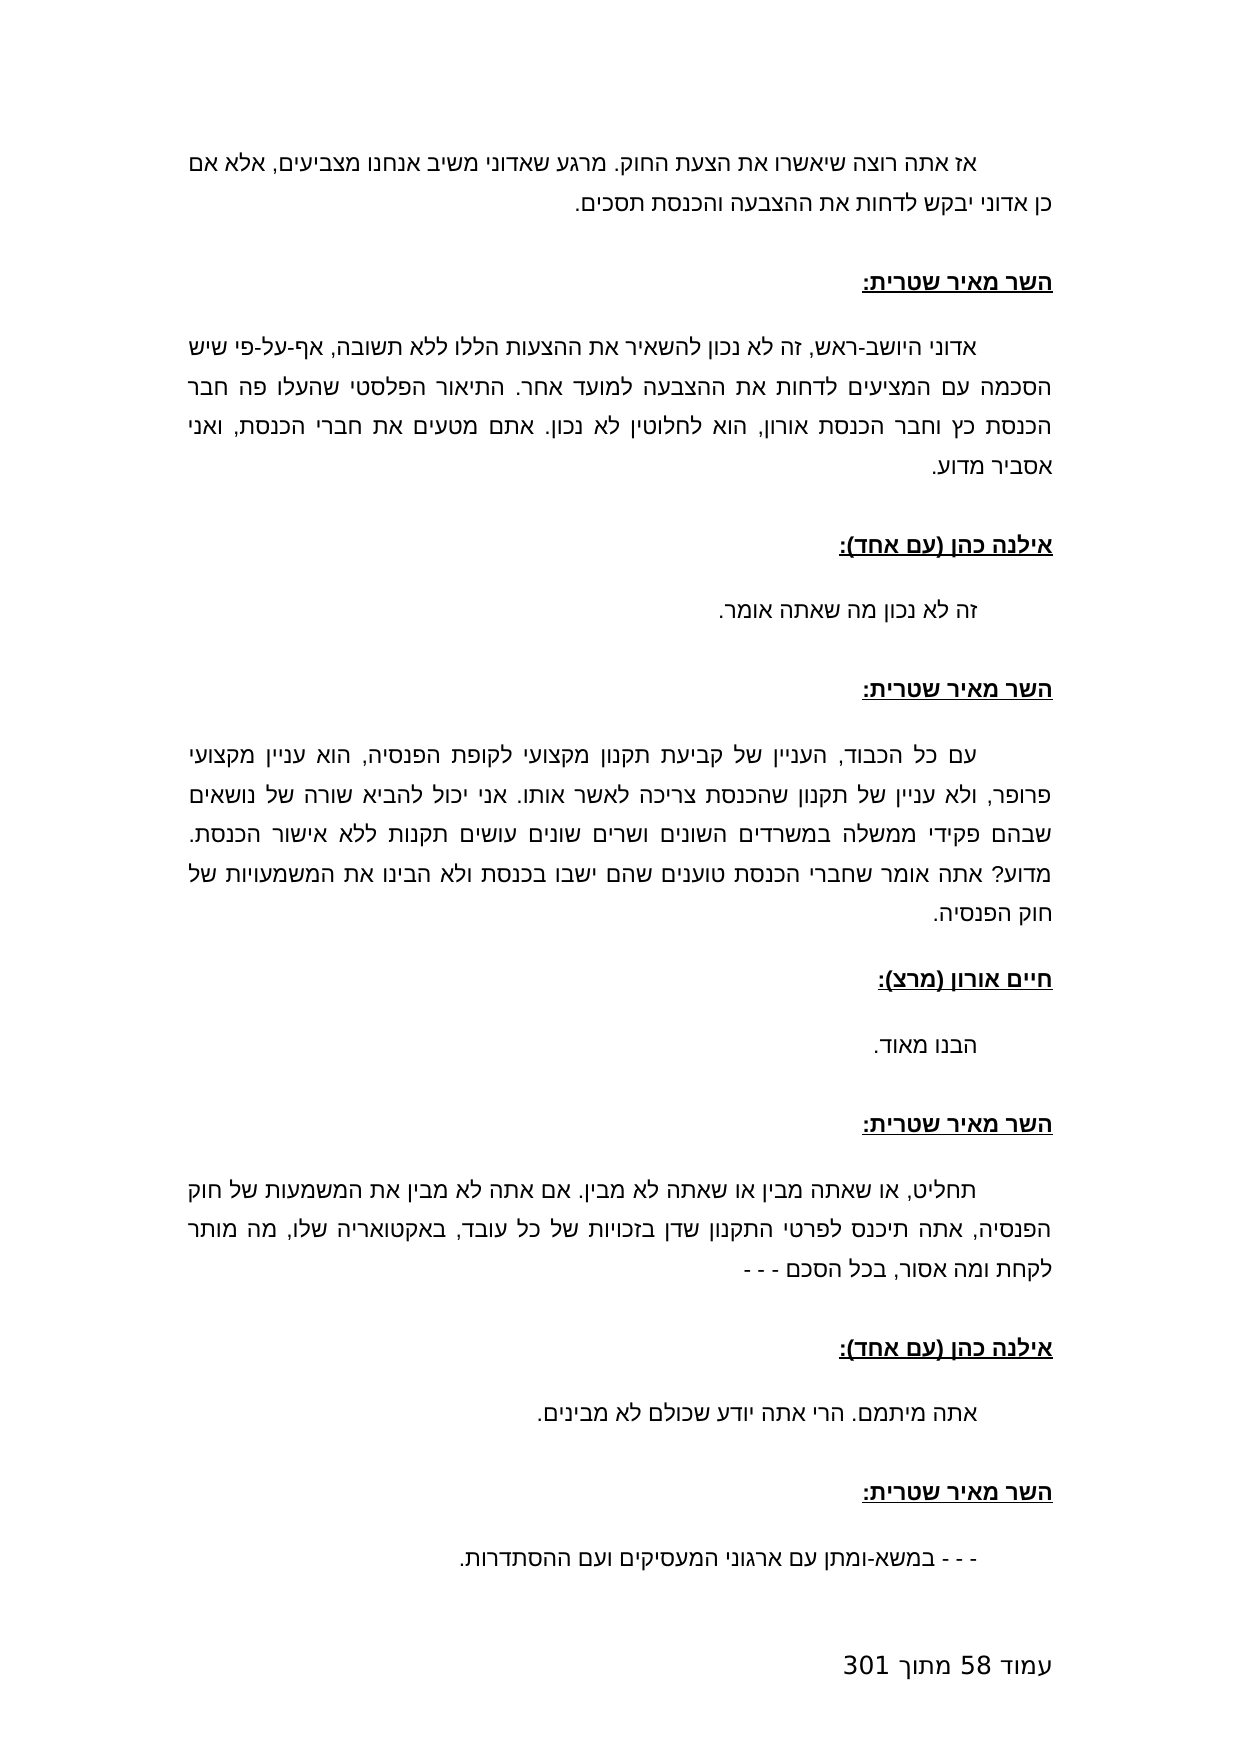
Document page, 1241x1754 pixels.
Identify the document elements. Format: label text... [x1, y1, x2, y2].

text אילנה כהן (עם אחד): [187, 1334, 1053, 1361]
text אילנה כהן (עם אחד): [187, 532, 1053, 558]
text אתה מיתמם. הרי אתה יודע שכולם לא מבינים. [187, 1400, 1053, 1427]
text - - - במשא-ומתן עם ארגוני המעסיקים ועם ההסתדרות. [187, 1545, 1053, 1572]
text עם כל הכבוד, העניין של קביעת תקנון מקצועי לקופת הפנסיה, הוא עניין מקצועי פרופר, ולא עניין של תקנון שהכנסת צריכה לאשר אותו. אני יכול להביא שורה של נושאים שבהם פקידי ממשלה במשרדים השונים ושרים שונים עושים תקנות ללא אישור הכנסת. מדוע? אתה אומר שחברי הכנסת טוענים שהם ישבו בכנסת ולא הבינו את המשמעויות של חוק הפנסיה. [187, 742, 1053, 927]
text זה לא נכון מה שאתה אומר. [187, 597, 1053, 624]
text אדוני היושב-ראש, זה לא נכון להשאיר את ההצעות הללו ללא תשובה, אף-על-פי שיש הסכמה עם המציעים לדחות את ההצבעה למועד אחר. התיאור הפלסטי שהעלו פה חבר הכנסת כץ וחבר הכנסת אורון, הוא לחלוטין לא נכון. אתם מטעים את חברי הכנסת, ואני אסביר מדוע. [187, 334, 1053, 479]
text הבנו מאוד. [187, 1032, 1053, 1058]
text השר מאיר שטרית: [187, 676, 1053, 703]
text אז אתה רוצה שיאשרו את הצעת החוק. מרגע שאדוני משיב אנחנו מצביעים, אלא אם כן אדוני יבקש לדחות את ההצבעה והכנסת תסכים. [187, 150, 1053, 216]
text חיים אורון (מרצ): [187, 966, 1053, 992]
text השר מאיר שטרית: [187, 268, 1053, 295]
text השר מאיר שטרית: [187, 1479, 1053, 1506]
text תחליט, או שאתה מבין או שאתה לא מבין. אם אתה לא מבין את המשמעות של חוק הפנסיה, אתה תיכנס לפרטי התקנון שדן בזכויות של כל עובד, באקטואריה שלו, מה מותר לקחת ומה אסור, בכל הסכם - - - [187, 1177, 1053, 1282]
text השר מאיר שטרית: [187, 1111, 1053, 1137]
